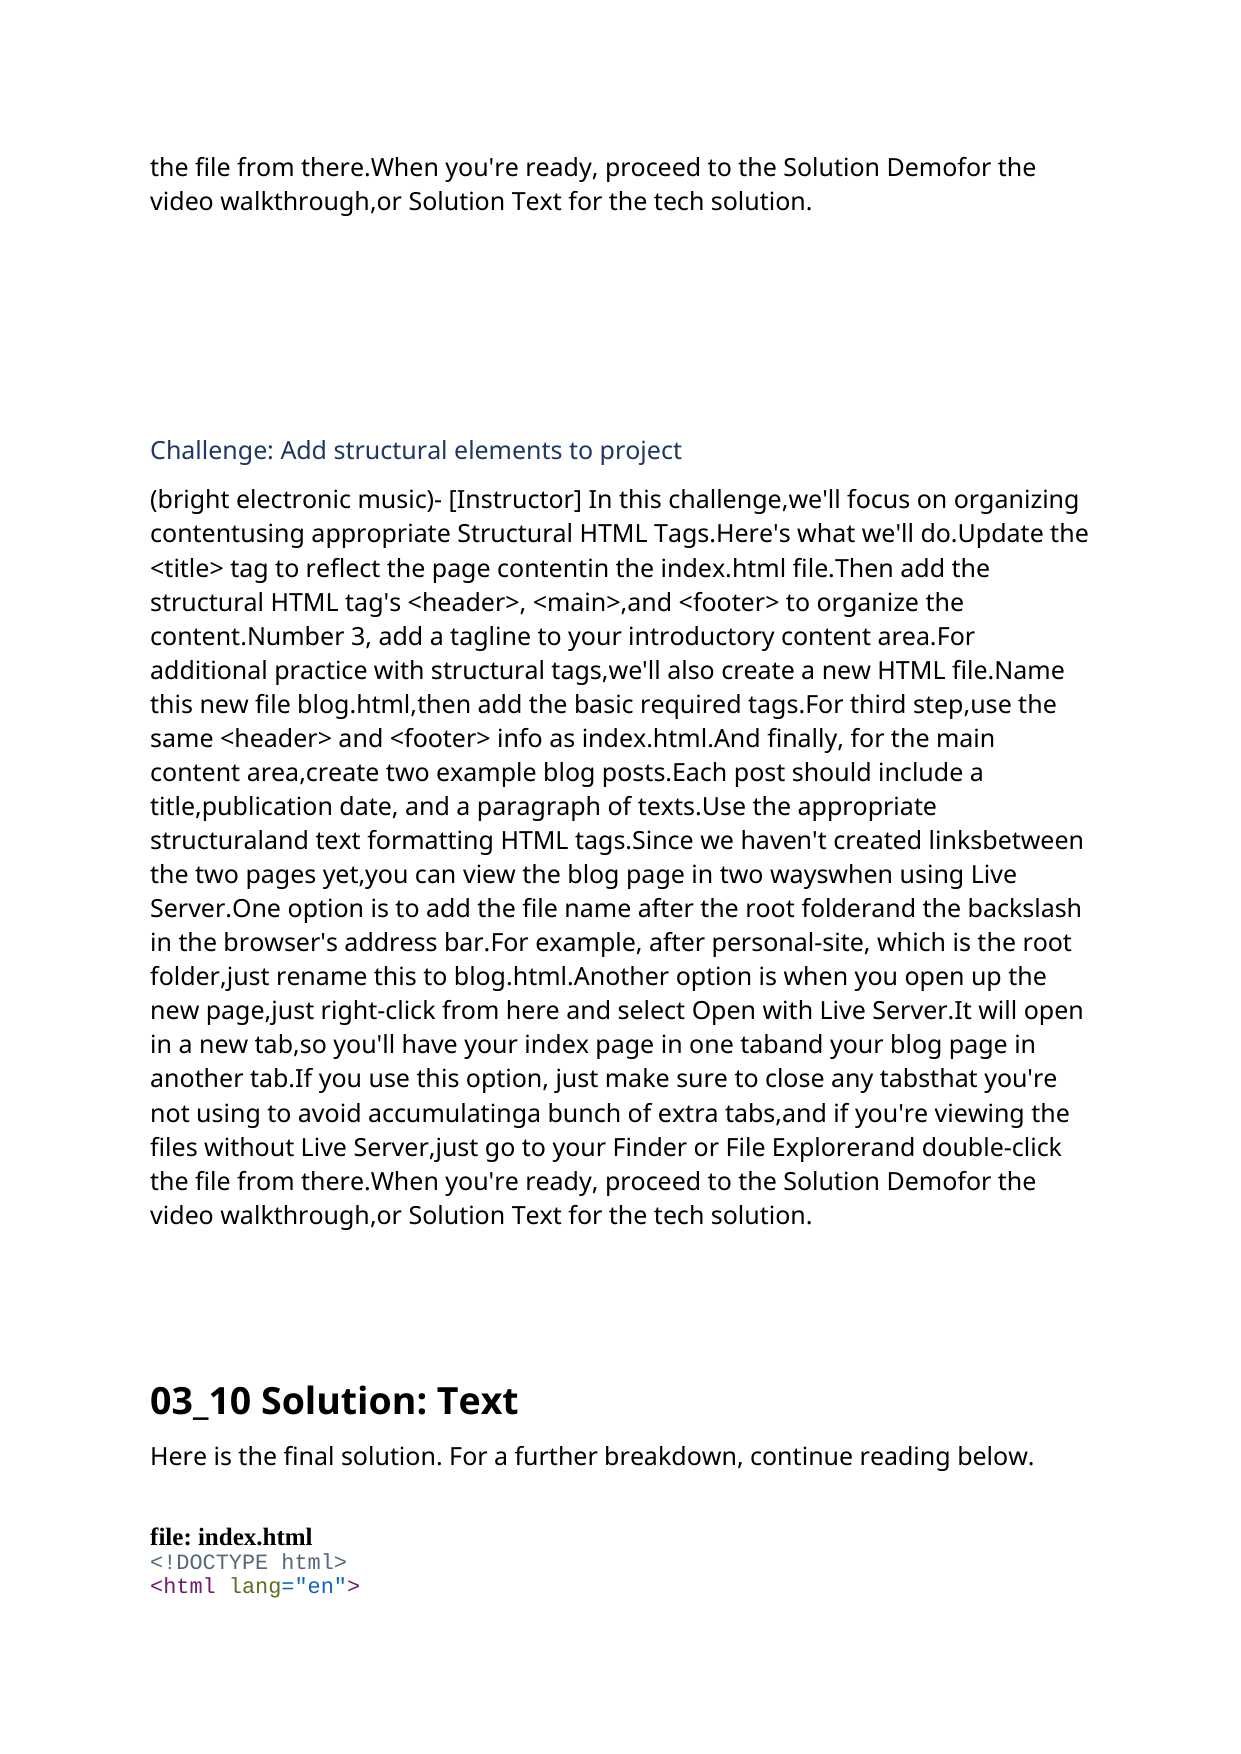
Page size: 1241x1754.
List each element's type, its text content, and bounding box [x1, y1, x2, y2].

subtitle 03_10 Solution: Text [150, 1374, 1090, 1426]
subtitle Challenge: Add structural elements to project [150, 433, 1090, 467]
text file: index.html [150, 1522, 1090, 1551]
text <!DOCTYPE html> [150, 1551, 1090, 1576]
text Here is the final solution. For a further breakdown, continue reading below. [150, 1438, 1090, 1472]
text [150, 150, 1090, 218]
text <html lang="en"> [150, 1576, 1090, 1601]
